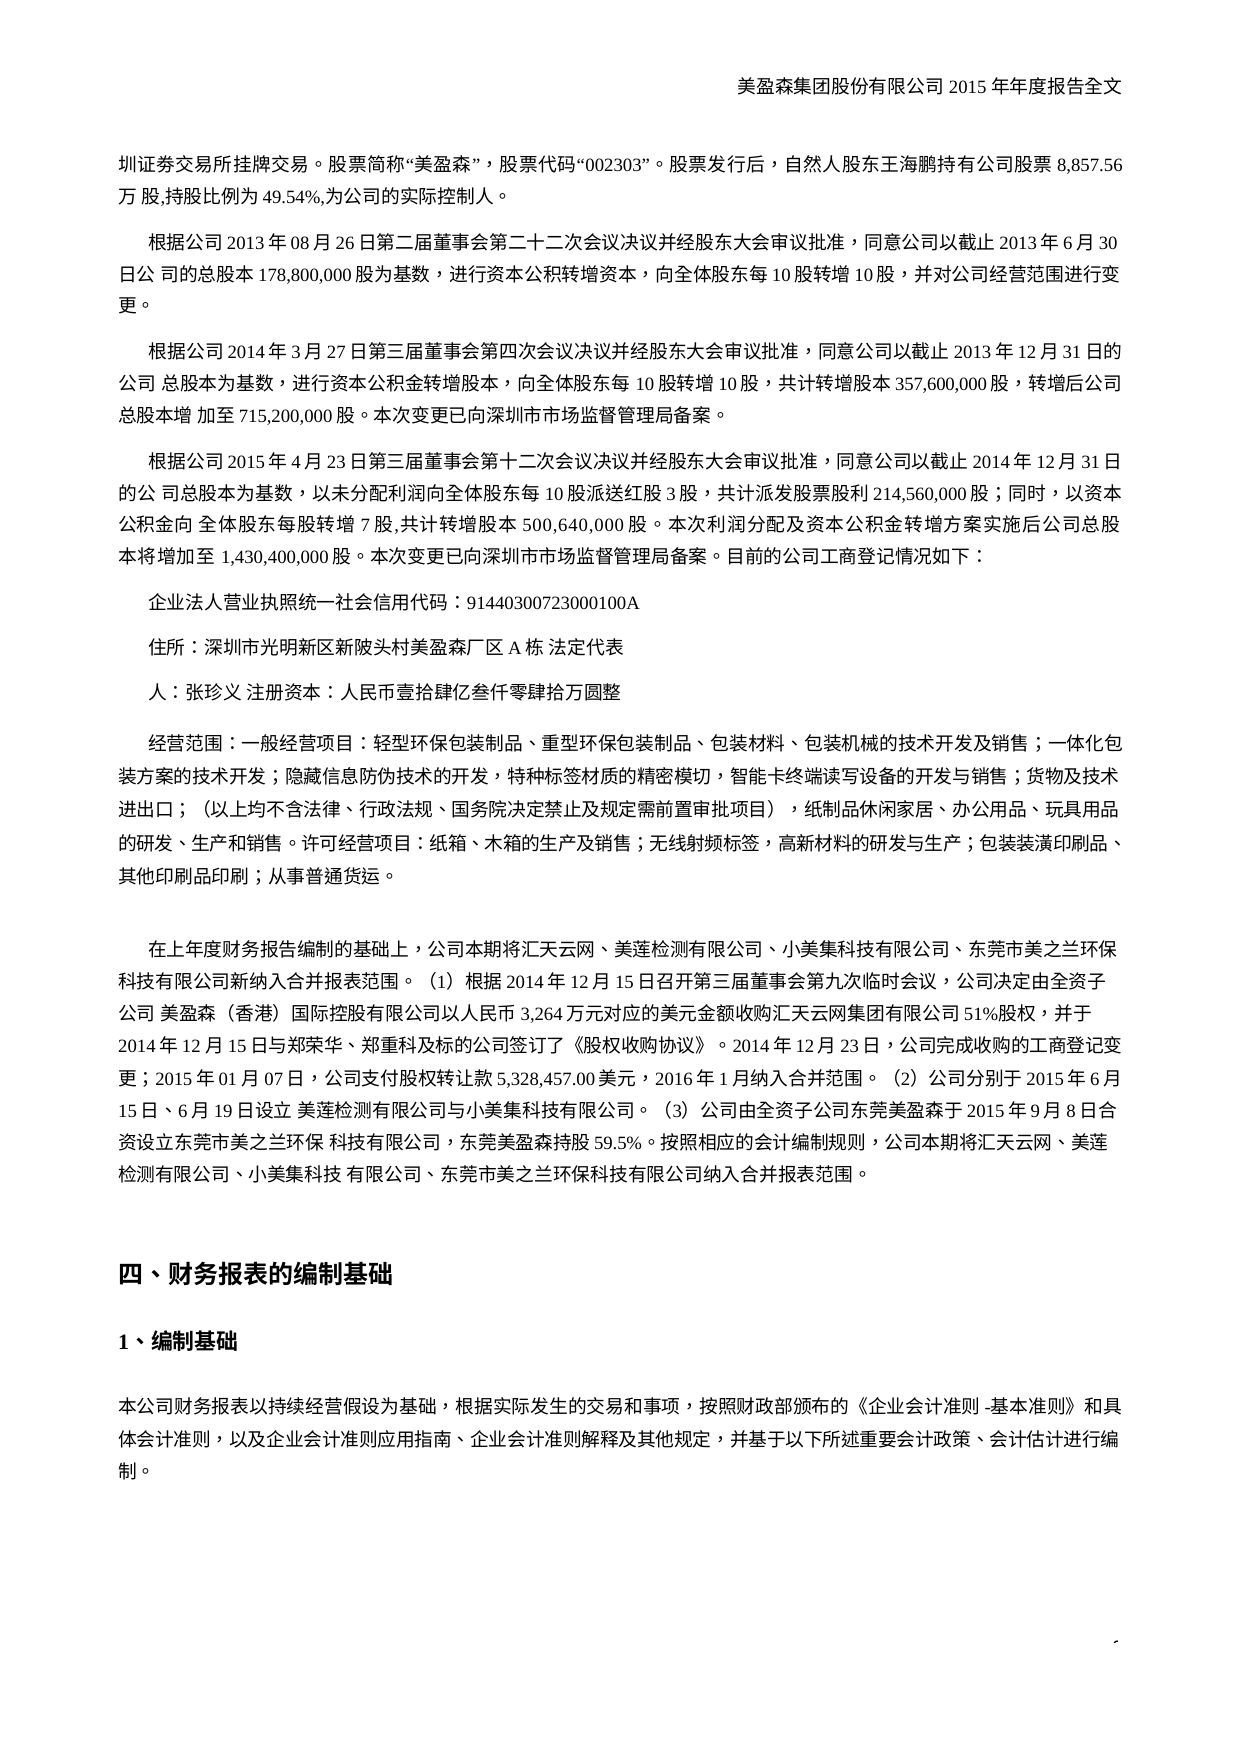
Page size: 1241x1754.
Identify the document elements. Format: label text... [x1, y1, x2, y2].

text 本公司财务报表以持续经营假设为基础，根据实际发生的交易和事项，按照财政部颁布的《企业会计准则-基本准则》和具 体会计准则，以及企业会计准则应用指南、企业会计准则解释及其他规定，并基于以下所述重要会计政策、会计估计进行编 制。 [118, 1393, 1122, 1484]
text 在上年度财务报告编制的基础上，公司本期将汇天云网、美莲检测有限公司、小美集科技有限公司、东莞市美之兰环保 科技有限公司新纳入合并报表范围。（1）根据2014年12月15日召开第三届董事会第九次临时会议，公司决定由全资子公司 美盈森（香港）国际控股有限公司以人民币3,264万元对应的美元金额收购汇天云网集团有限公司51%股权，并于2014年12 月15日与郑荣华、郑重科及标的公司签订了《股权收购协议》。2014年12月23日，公司完成收购的工商登记变更；2015年01 月07日，公司支付股权转让款5,328,457.00美元，2016年1月纳入合并范围。（2）公司分别于2015年6月15日、6月19日设立 美莲检测有限公司与小美集科技有限公司。（3）公司由全资子公司东莞美盈森于2015年9月8日合资设立东莞市美之兰环保 科技有限公司，东莞美盈森持股59.5%。按照相应的会计编制规则，公司本期将汇天云网、美莲检测有限公司、小美集科技 有限公司、东莞市美之兰环保科技有限公司纳入合并报表范围。 [118, 936, 1123, 1187]
text 根据公司2015年4月23日第三届董事会第十二次会议决议并经股东大会审议批准，同意公司以截止2014年12月31日的公 司总股本为基数，以未分配利润向全体股东每10股派送红股3股，共计派发股票股利214,560,000股；同时，以资本公积金向 全体股东每股转增7股,共计转增股本500,640,000股。本次利润分配及资本公积金转增方案实施后公司总股本将增加至 1,430,400,000股。本次变更已向深圳市市场监督管理局备案。目前的公司工商登记情况如下： [118, 448, 1122, 569]
subtitle 四、财务报表的编制基础 [118, 1257, 1142, 1291]
subtitle 1、编制基础 [118, 1326, 1142, 1356]
text 根据公司2013年08月26日第二届董事会第二十二次会议决议并经股东大会审议批准，同意公司以截止2013年6月30日公 司的总股本178,800,000股为基数，进行资本公积转增资本，向全体股东每10股转增10股，并对公司经营范围进行变更。 [118, 229, 1131, 318]
text 圳证劵交易所挂牌交易。股票简称“美盈森”，股票代码“002303”。股票发行后，自然人股东王海鹏持有公司股票8,857.56万 股,持股比例为49.54%,为公司的实际控制人。 [118, 151, 1123, 209]
text 经营范围：一般经营项目：轻型环保包装制品、重型环保包装制品、包装材料、包装机械的技术开发及销售；一体化包 装方案的技术开发；隐藏信息防伪技术的开发，特种标签材质的精密模切，智能卡终端读写设备的开发与销售；货物及技术 进出口；（以上均不含法律、行政法规、国务院决定禁止及规定需前置审批项目），纸制品休闲家居、办公用品、玩具用品 的研发、生产和销售。许可经营项目：纸箱、木箱的生产及销售；无线射频标签，高新材料的研发与生产；包装装潢印刷品、 其他印刷品印刷；从事普通货运。 [118, 730, 1131, 889]
text 企业法人营业执照统一社会信用代码：91440300723000100A 住所：深圳市光明新区新陂头村美盈森厂区A栋 法定代表人：张珍义 注册资本：人民币壹拾肆亿叁仟零肆拾万圆整 [148, 589, 642, 705]
text 根据公司2014年3月27日第三届董事会第四次会议决议并经股东大会审议批准，同意公司以截止2013年12月31日的公司 总股本为基数，进行资本公积金转增股本，向全体股东每10股转增10股，共计转增股本357,600,000股，转增后公司总股本增 加至715,200,000股。本次变更已向深圳市市场监督管理局备案。 [118, 338, 1122, 428]
